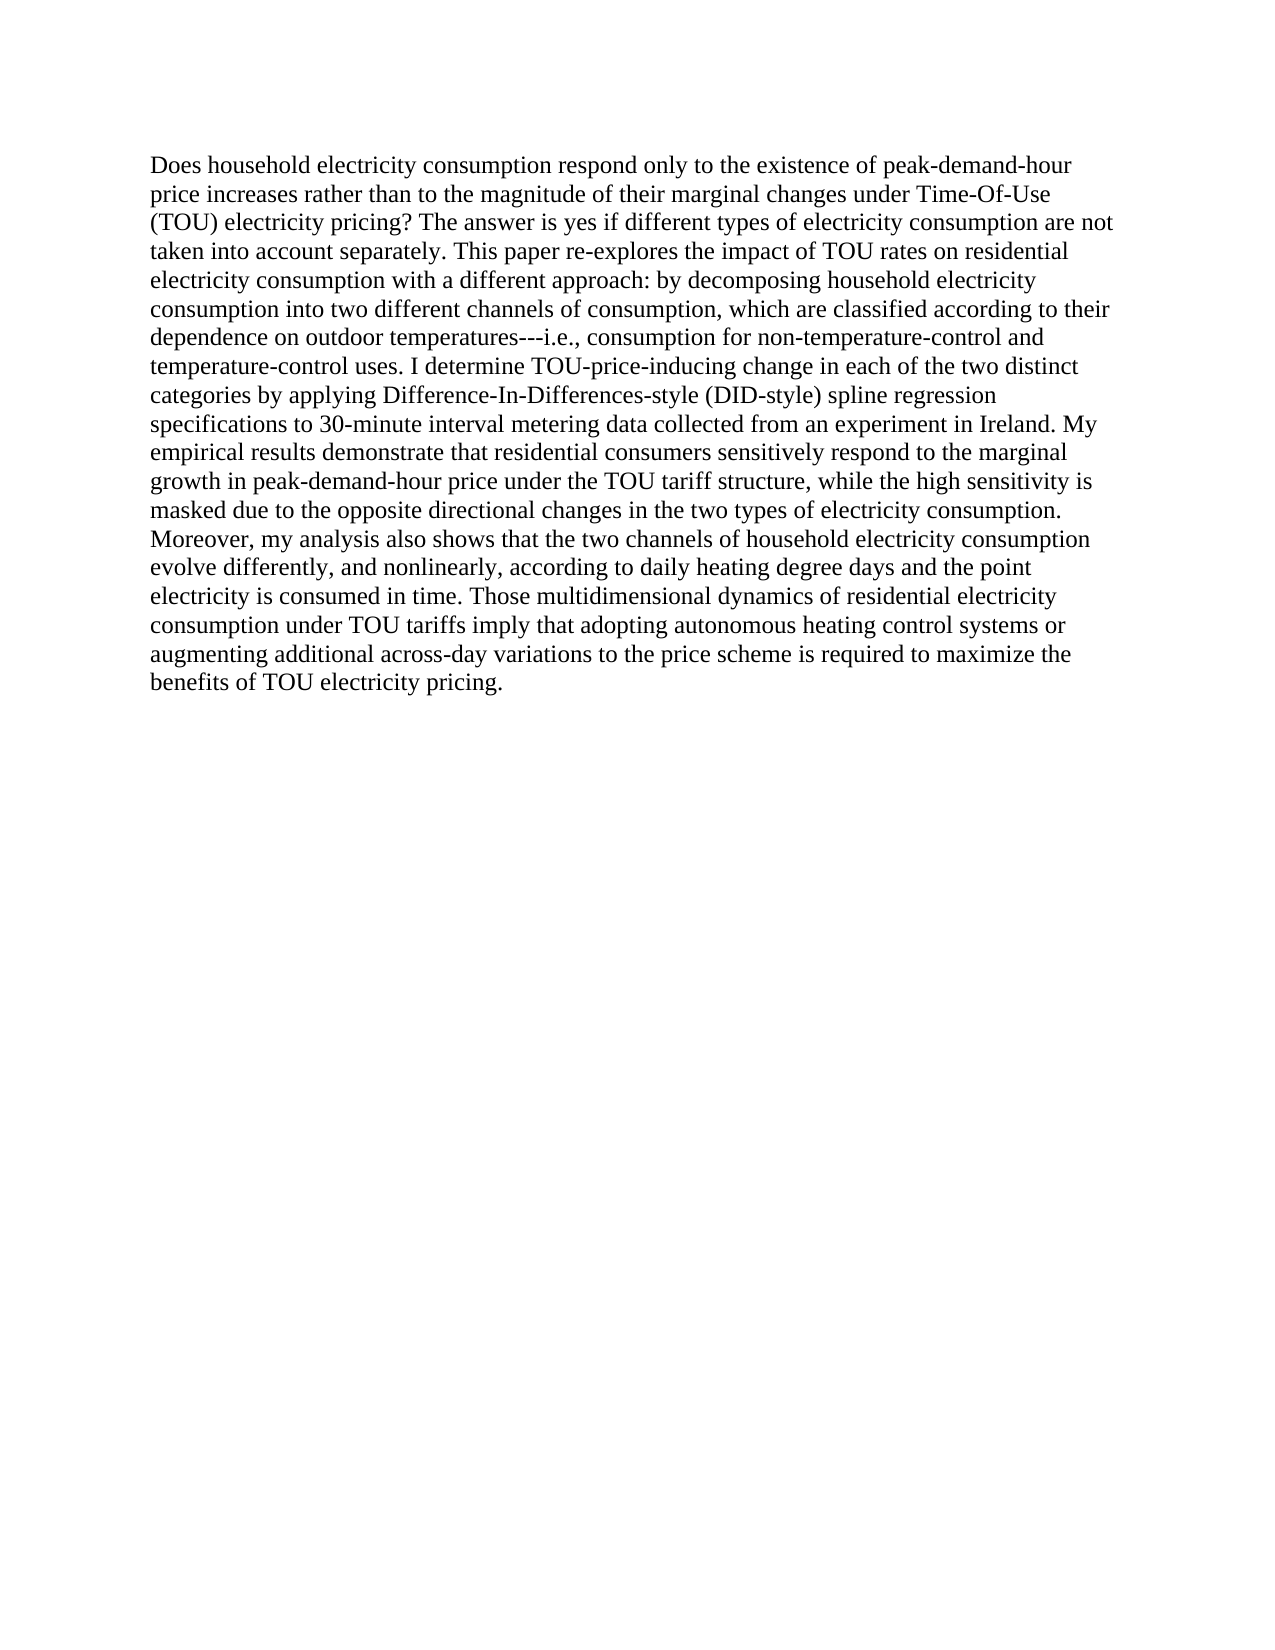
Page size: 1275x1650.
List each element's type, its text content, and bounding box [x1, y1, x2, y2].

text Does household electricity consumption respond only to the existence of peak-demand-hour price increases rather than to the magnitude of their marginal changes under Time-Of-Use (TOU) electricity pricing? The answer is yes if different types of electricity consumption are not taken into account separately. This paper re-explores the impact of TOU rates on residential electricity consumption with a different approach: by decomposing household electricity consumption into two different channels of consumption, which are classified according to their dependence on outdoor temperatures---i.e., consumption for non-temperature-control and temperature-control uses. I determine TOU-price-inducing change in each of the two distinct categories by applying Difference-In-Differences-style (DID-style) spline regression specifications to 30-minute interval metering data collected from an experiment in Ireland. My empirical results demonstrate that residential consumers sensitively respond to the marginal growth in peak-demand-hour price under the TOU tariff structure, while the high sensitivity is masked due to the opposite directional changes in the two types of electricity consumption. Moreover, my analysis also shows that the two channels of household electricity consumption evolve differently, and nonlinearly, according to daily heating degree days and the point electricity is consumed in time. Those multidimensional dynamics of residential electricity consumption under TOU tariffs imply that adopting autonomous heating control systems or augmenting additional across-day variations to the price scheme is required to maximize the benefits of TOU electricity pricing. [150, 150, 1125, 696]
